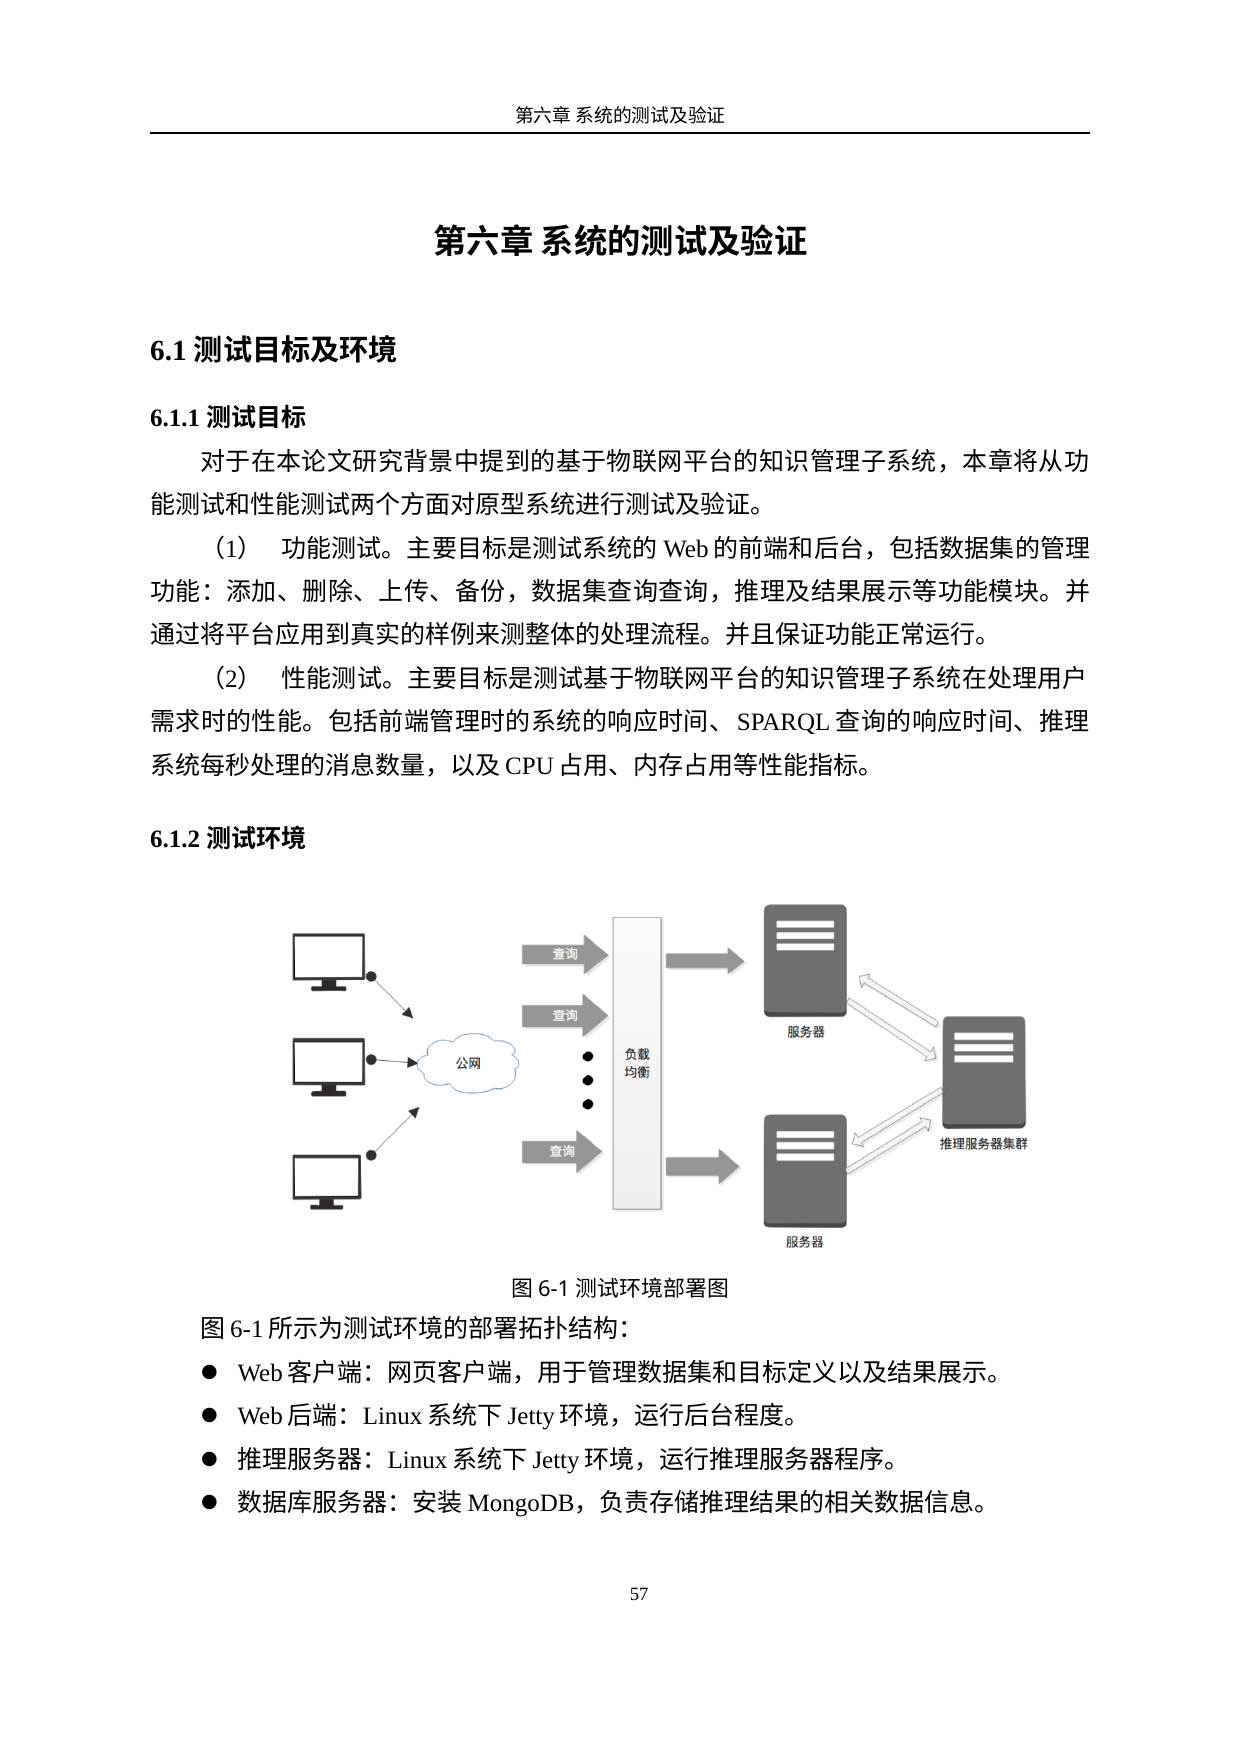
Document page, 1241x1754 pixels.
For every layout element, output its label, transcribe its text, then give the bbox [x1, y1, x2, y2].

list 数据库服务器：安装MongoDB，负责存储推理结果的相关数据信息。 [150, 1482, 1090, 1519]
picture [253, 861, 1037, 1265]
subtitle 第六章 系统的测试及验证 [150, 220, 1090, 262]
text 图6-1所示为测试环境的部署拓扑结构： [150, 1309, 1090, 1345]
list 性能测试。主要目标是测试基于物联网平台的知识管理子系统在处理用户需求时的性能。包括前端管理时的系统的响应时间、SPARQL查询的响应时间、推理系统每秒处理的消息数量，以及CPU占用、内存占用等性能指标。 [150, 658, 1090, 782]
subtitle 6.1.1 测试目标 [150, 393, 1090, 435]
list Web客户端：网页客户端，用于管理数据集和目标定义以及结果展示。 [150, 1352, 1090, 1388]
list Web后端：Linux系统下Jetty环境，运行后台程度。 [150, 1396, 1090, 1432]
text 对于在本论文研究背景中提到的基于物联网平台的知识管理子系统，本章将从功能测试和性能测试两个方面对原型系统进行测试及验证。 [150, 441, 1090, 521]
subtitle 6.1 测试目标及环境 [150, 327, 1090, 368]
list 推理服务器：Linux系统下Jetty环境，运行推理服务器程序。 [150, 1439, 1090, 1475]
subtitle 6.1.2 测试环境 [150, 814, 1090, 855]
text 图6-1 测试环境部署图 [150, 1271, 1090, 1302]
list 功能测试。主要目标是测试系统的Web的前端和后台，包括数据集的管理功能：添加、删除、上传、备份，数据集查询查询，推理及结果展示等功能模块。并通过将平台应用到真实的样例来测整体的处理流程。并且保证功能正常运行。 [150, 528, 1090, 651]
